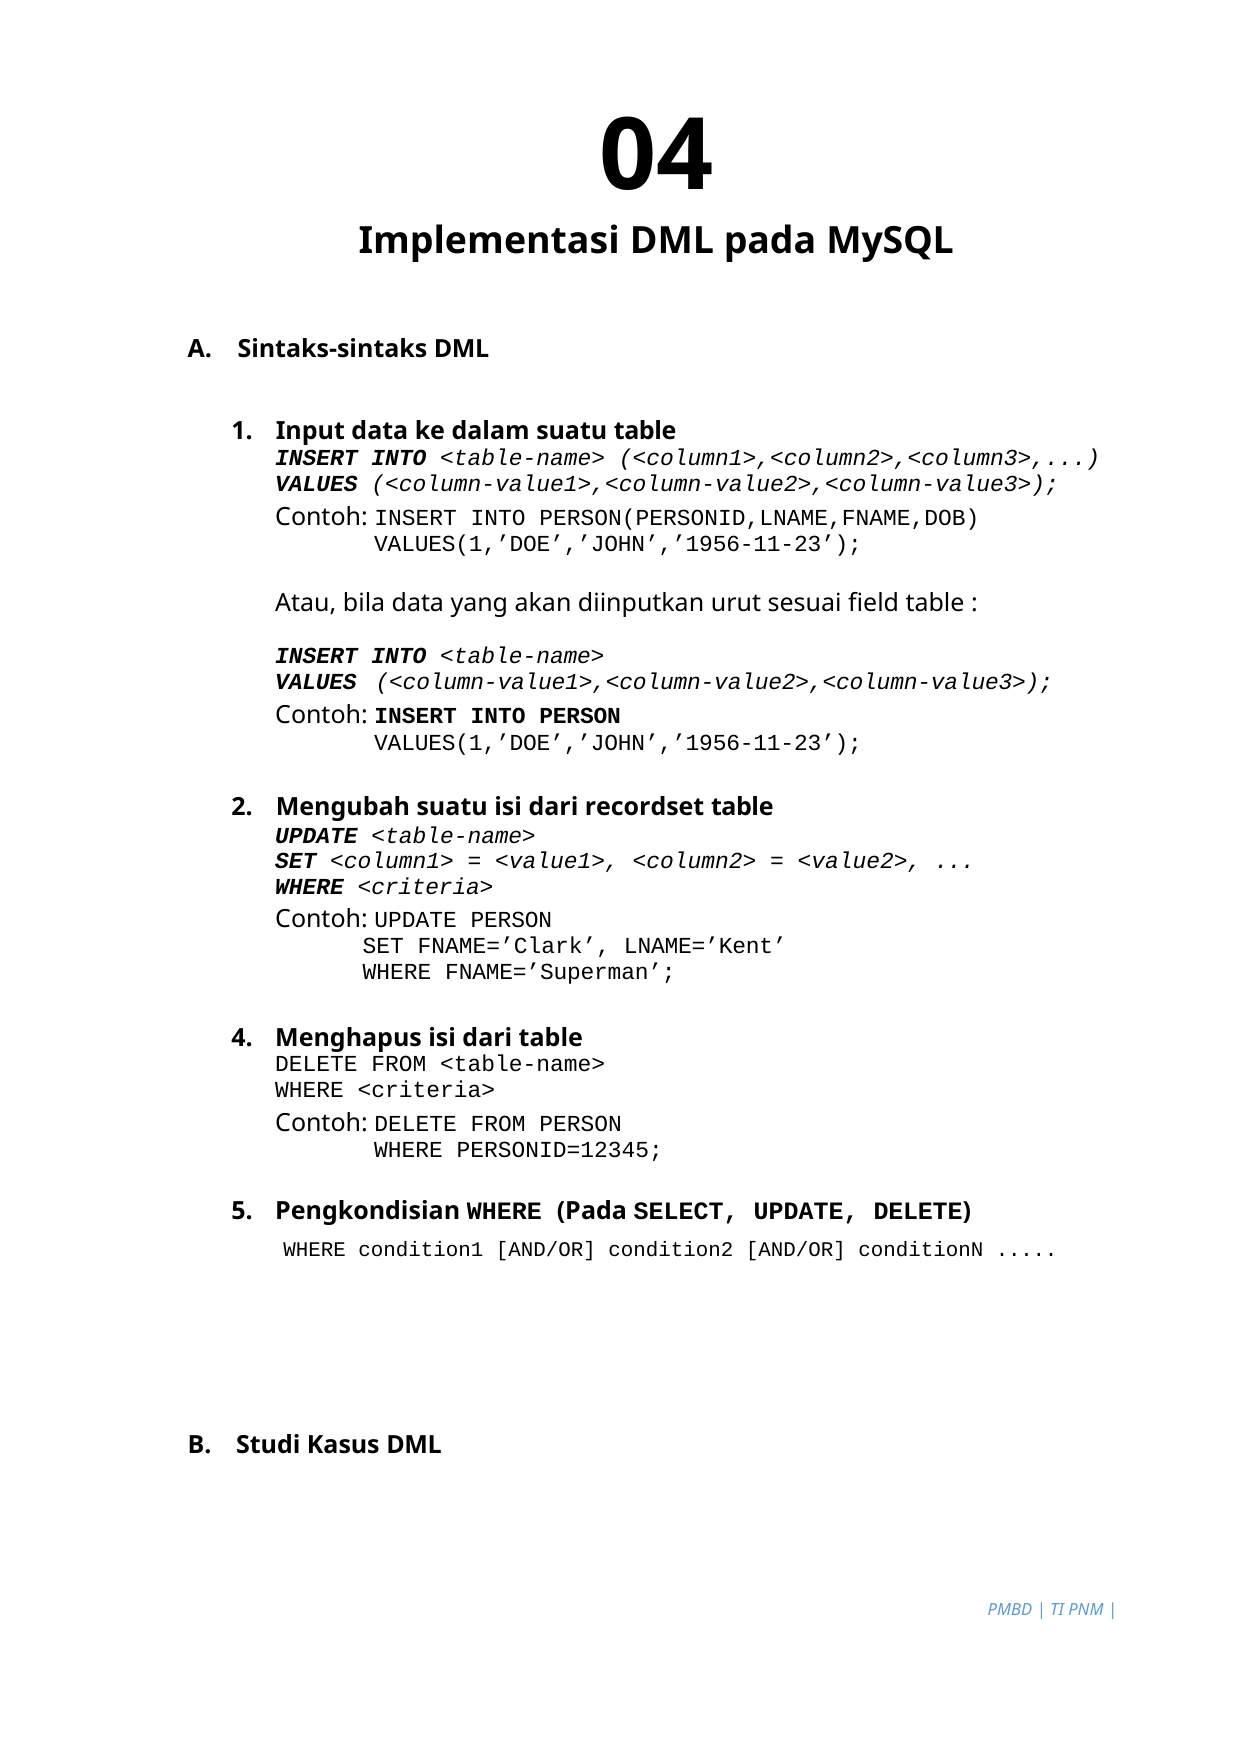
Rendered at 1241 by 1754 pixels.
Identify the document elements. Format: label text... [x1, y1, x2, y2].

subtitle Pengkondisian WHERE (Pada SELECT, UPDATE, DELETE) [231, 1192, 1107, 1227]
text SET FNAME=’Clark’, LNAME=’Kent’ [362, 934, 1107, 960]
subtitle Mengubah suatu isi dari recordset table [231, 789, 1107, 822]
list Menghapus isi dari table DELETE FROM <table-name> WHERE <criteria> [231, 1020, 605, 1104]
text UPDATE <table-name> [275, 822, 1107, 848]
text Contoh: INSERT INTO PERSON [275, 696, 1107, 730]
subtitle VALUES (<column-value1>,<column-value2>,<column-value3>); [275, 670, 1107, 696]
title 04 [205, 85, 1107, 215]
text WHERE condition1 [AND/OR] condition2 [AND/OR] conditionN ..... [283, 1239, 1107, 1263]
subtitle SET <column1> = <value1>, <column2> = <value2>, ... [275, 848, 1107, 874]
text Implementasi DML pada MySQL [205, 215, 1107, 263]
text INSERT INTO <table-name> (<column1>,<column2>,<column3>,...) VALUES (<column-value1>,<column-value2>,<column-value3>); Contoh: INSERT INTO PERSON(PERSONID,LNAME,FNAME,DOB) [275, 446, 1107, 532]
text Atau, bila data yang akan diinputkan urut sesuai field table : [275, 584, 1107, 618]
text VALUES(1,’DOE’,’JOHN’,’1956-11-23’); [374, 730, 1107, 756]
subtitle Studi Kasus DML [187, 1427, 1107, 1461]
text INSERT INTO <table-name> [275, 644, 1107, 670]
text WHERE <criteria> [275, 874, 1107, 900]
text WHERE FNAME=’Superman’; [362, 960, 1107, 986]
text Contoh: UPDATE PERSON [275, 900, 1107, 934]
subtitle Sintaks-sintaks DML [187, 331, 1107, 365]
text Contoh: DELETE FROM PERSON WHERE PERSONID=12345; [275, 1105, 683, 1165]
list Input data ke dalam suatu table [231, 413, 1107, 446]
text VALUES(1,’DOE’,’JOHN’,’1956-11-23’); [374, 532, 1107, 558]
